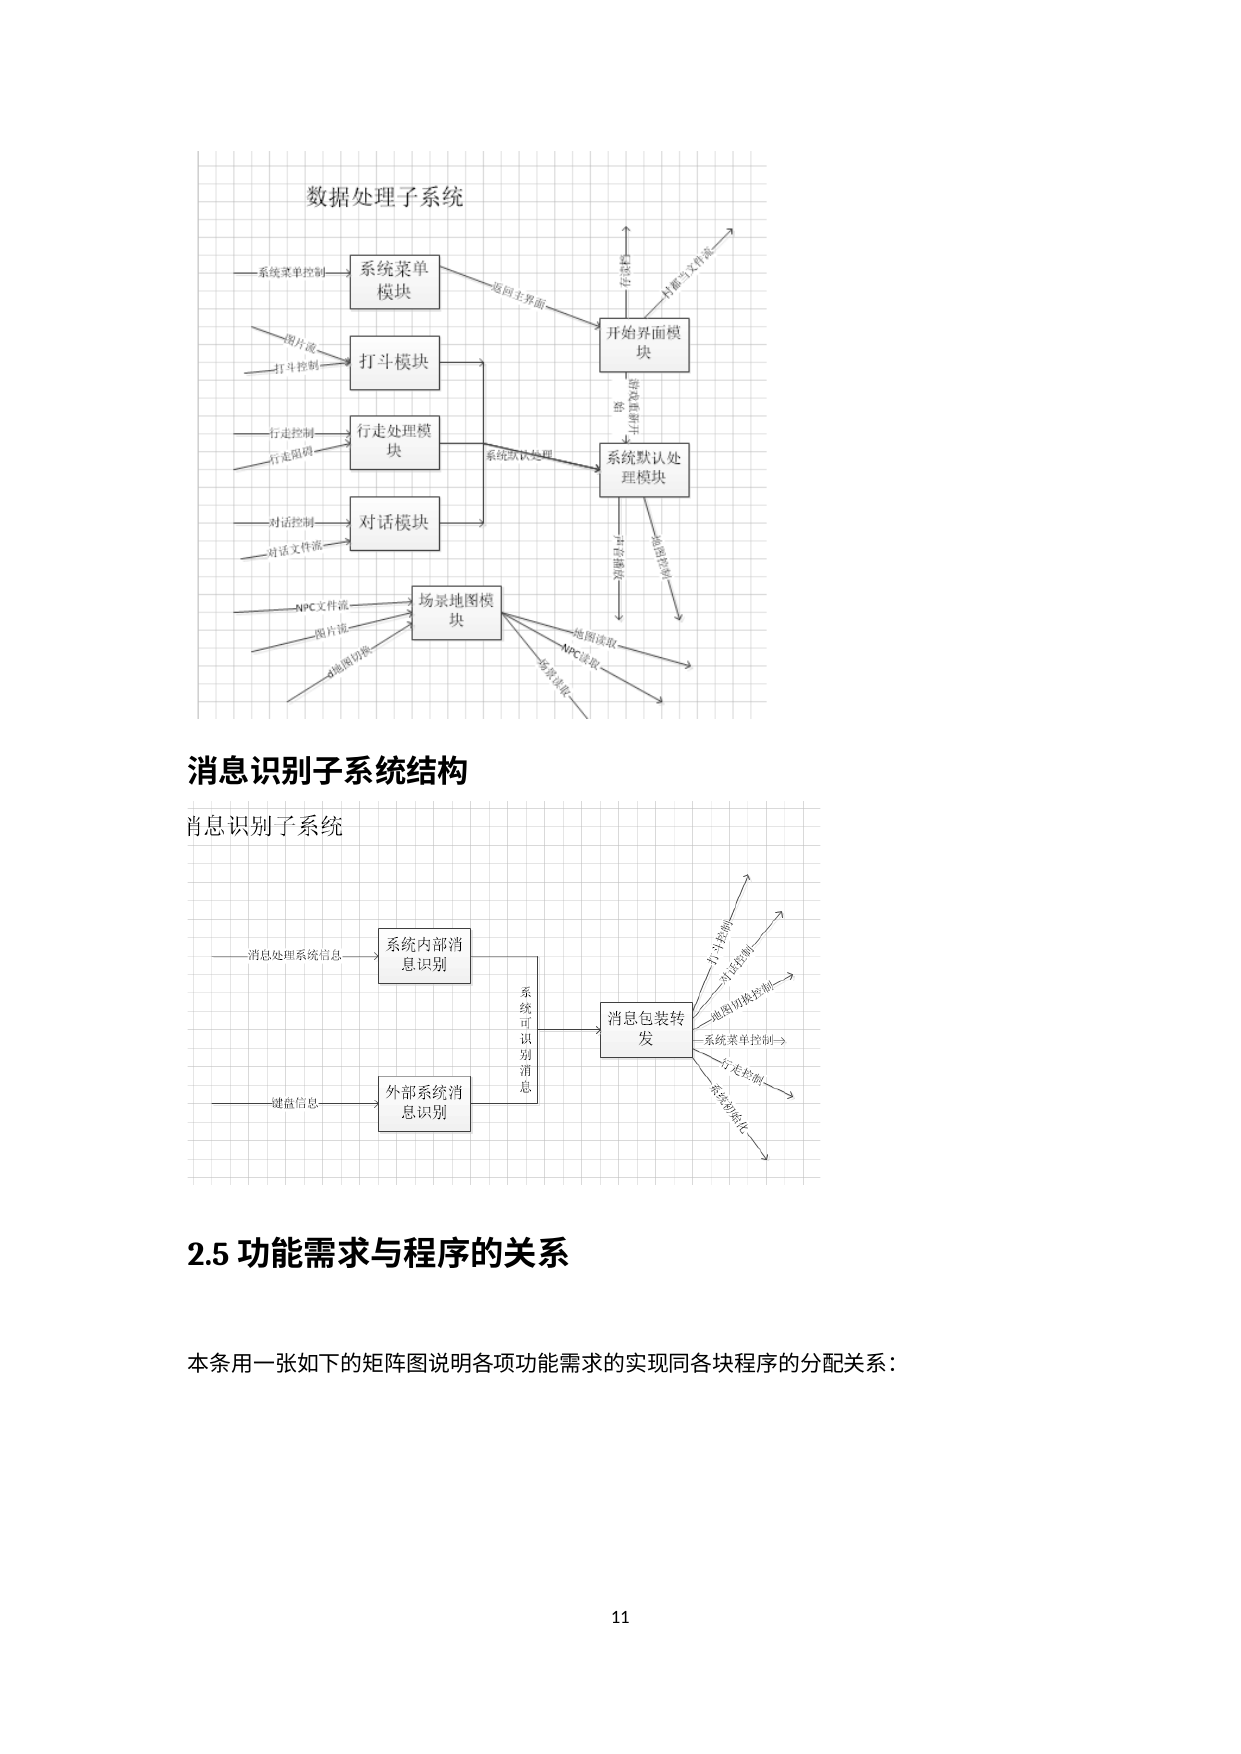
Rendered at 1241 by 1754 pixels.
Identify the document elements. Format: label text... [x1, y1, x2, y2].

picture [187, 151, 767, 719]
picture [187, 801, 821, 1185]
text 消息识别子系统结构 [187, 736, 1053, 801]
text 本条用一张如下的矩阵图说明各项功能需求的实现同各块程序的分配关系： [187, 1345, 1053, 1378]
subtitle 2.5 功能需求与程序的关系 [187, 1218, 1053, 1283]
